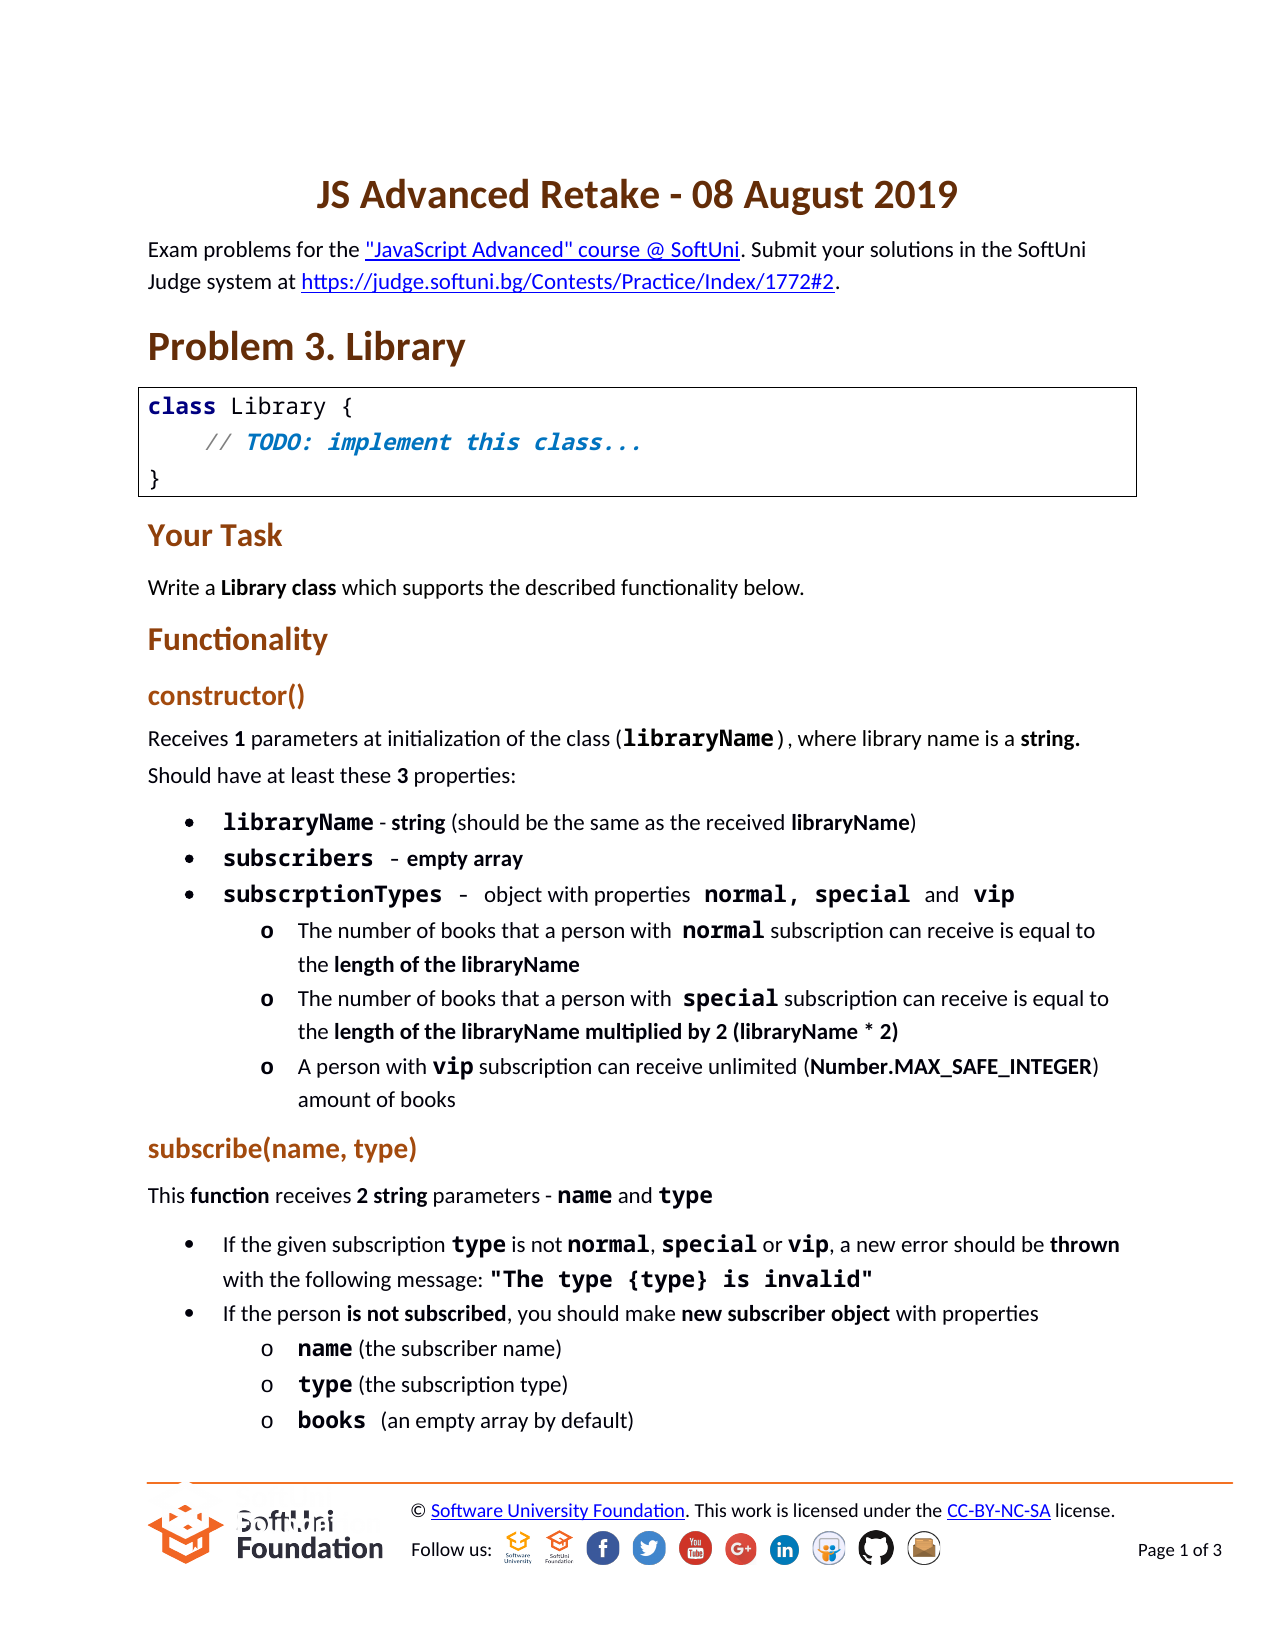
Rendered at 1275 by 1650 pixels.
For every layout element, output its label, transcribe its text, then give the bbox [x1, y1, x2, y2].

list subscribers - empty array [185, 842, 1127, 873]
list The number of books that a person with normal subscription can receive is equal to the length of the libraryName [260, 914, 1127, 978]
list If the person is not subscribed, you should make new subscriber object with properties [185, 1299, 1127, 1327]
picture [147, 1480, 383, 1564]
subtitle constructor() [148, 677, 1127, 713]
list libraryName - string (should be the same as the received libraryName) [185, 806, 1127, 838]
text This function receives 2 string parameters - name and type [148, 1179, 1127, 1210]
picture [632, 1531, 666, 1565]
picture [783, 1547, 792, 1556]
list books (an empty array by default) [260, 1404, 1127, 1435]
picture [504, 1531, 532, 1565]
picture [812, 1531, 846, 1565]
picture [679, 1531, 712, 1565]
subtitle Write a Library class which supports the described functionality below. [148, 573, 1127, 601]
picture [770, 1535, 778, 1544]
picture [545, 1530, 574, 1565]
text Exam problems for the "JavaScript Advanced" course @ SoftUni. Submit your solutions in the SoftUni Judge system at https://judge.softuni.bg/Contests/Practice/Index/1772#2. [148, 235, 1127, 295]
picture [586, 1531, 620, 1565]
picture [858, 1530, 894, 1565]
picture [725, 1533, 757, 1565]
text Should have at least these 3 properties: [148, 762, 1127, 790]
picture [791, 1556, 799, 1565]
list type (the subscription type) [260, 1368, 1127, 1399]
list The number of books that a person with special subscription can receive is equal to the length of the libraryName multiplied by 2 (libraryName * 2) [260, 982, 1127, 1045]
subtitle subscribe(name, type) [148, 1130, 1127, 1165]
list name (the subscriber name) [260, 1332, 1127, 1363]
picture [770, 1556, 778, 1565]
list If the given subscription type is not normal, special or vip, a new error should be thrown with the following message: "The type {type} is invalid" [185, 1227, 1127, 1295]
list subscrptionTypes - object with properties normal, special and vip [185, 878, 1127, 909]
subtitle Your Task [148, 514, 1127, 554]
list A person with vip subscription can receive unlimited (Number.MAX_SAFE_INTEGER) amount of books [260, 1049, 1127, 1113]
picture [907, 1531, 941, 1565]
text class Library { // TODO: implement this class... } [139, 388, 1136, 496]
picture [791, 1535, 799, 1544]
subtitle Functionality [148, 618, 1127, 658]
subtitle Problem 3. Library [148, 320, 1127, 371]
text Receives 1 parameters at initialization of the class (libraryName), where library name is a string. [148, 722, 1127, 753]
subtitle JS Advanced Retake - 08 August 2019 [148, 168, 1127, 219]
